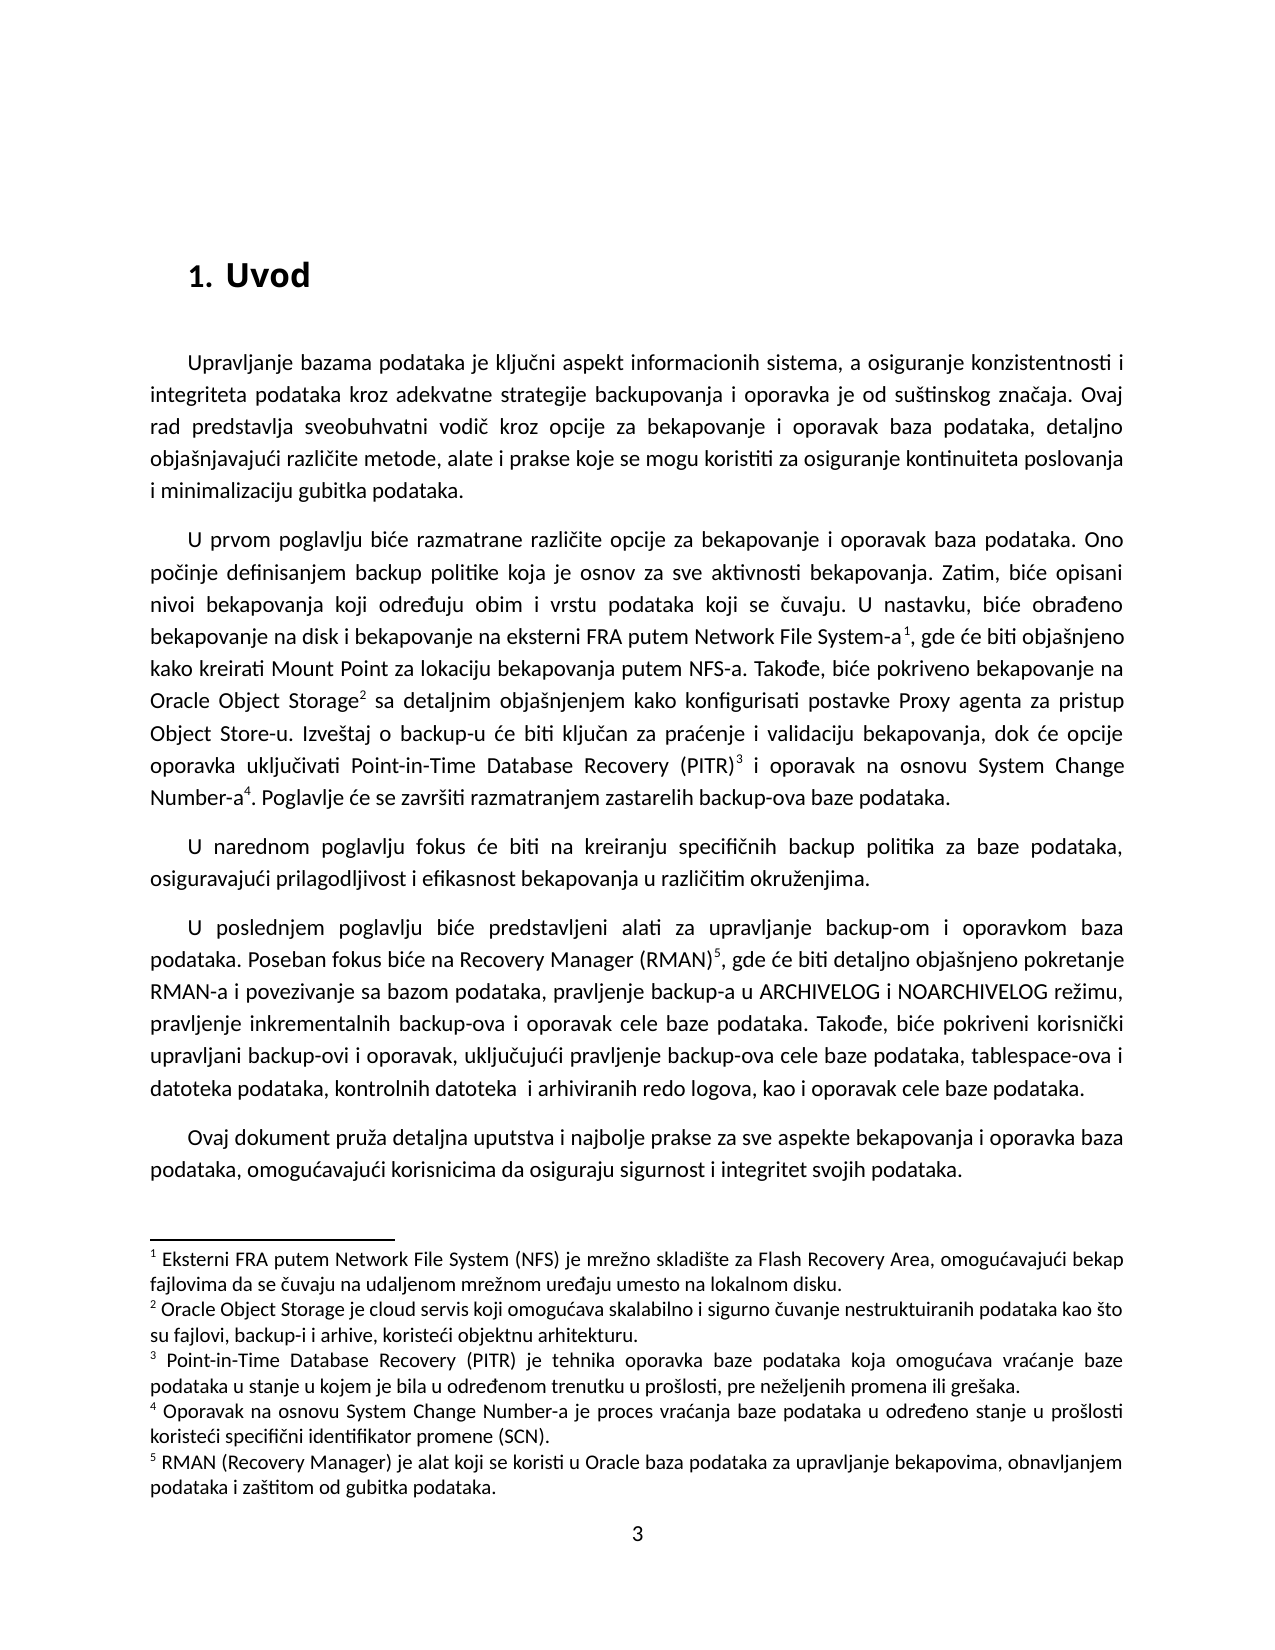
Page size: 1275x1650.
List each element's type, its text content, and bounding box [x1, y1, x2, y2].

text Upravljanje bazama podataka je ključni aspekt informacionih sistema, a osiguranje konzistentnosti i integriteta podataka kroz adekvatne strategije backupovanja i oporavka je od suštinskog značaja. Ovaj rad predstavlja sveobuhvatni vodič kroz opcije za bekapovanje i oporavak baza podataka, detaljno objašnjavajući različite metode, alate i prakse koje se mogu koristiti za osiguranje kontinuiteta poslovanja i minimalizaciju gubitka podataka. [150, 348, 1125, 505]
subtitle Uvod [187, 252, 1125, 297]
text U prvom poglavlju biće razmatrane različite opcije za bekapovanje i oporavak baza podataka. Ono počinje definisanjem backup politike koja je osnov za sve aktivnosti bekapovanja. Zatim, biće opisani nivoi bekapovanja koji određuju obim i vrstu podataka koji se čuvaju. U nastavku, biće obrađeno bekapovanje na disk i bekapovanje na eksterni FRA putem Network File System-a, gde će biti objašnjeno kako kreirati Mount Point za lokaciju bekapovanja putem NFS-a. Takođe, biće pokriveno bekapovanje na Oracle Object Storage sa detaljnim objašnjenjem kako konfigurisati postavke Proxy agenta za pristup Object Store-u. Izveštaj o backup-u će biti ključan za praćenje i validaciju bekapovanja, dok će opcije oporavka uključivati Point-in-Time Database Recovery (PITR) i oporavak na osnovu System Change Number-a. Poglavlje će se završiti razmatranjem zastarelih backup-ova baze podataka. [150, 526, 1125, 811]
text U narednom poglavlju fokus će biti na kreiranju specifičnih backup politika za baze podataka, osiguravajući prilagodljivost i efikasnost bekapovanja u različitim okruženjima. [150, 832, 1125, 892]
text U poslednjem poglavlju biće predstavljeni alati za upravljanje backup-om i oporavkom baza podataka. Poseban fokus biće na Recovery Manager (RMAN), gde će biti detaljno objašnjeno pokretanje RMAN-a i povezivanje sa bazom podataka, pravljenje backup-a u ARCHIVELOG i NOARCHIVELOG režimu, pravljenje inkrementalnih backup-ova i oporavak cele baze podataka. Takođe, biće pokriveni korisnički upravljani backup-ovi i oporavak, uključujući pravljenje backup-ova cele baze podataka, tablespace-ova i datoteka podataka, kontrolnih datoteka i arhiviranih redo logova, kao i oporavak cele baze podataka. [150, 913, 1125, 1102]
text Ovaj dokument pruža detaljna uputstva i najbolje prakse za sve aspekte bekapovanja i oporavka baza podataka, omogućavajući korisnicima da osiguraju sigurnost i integritet svojih podataka. [150, 1123, 1125, 1183]
